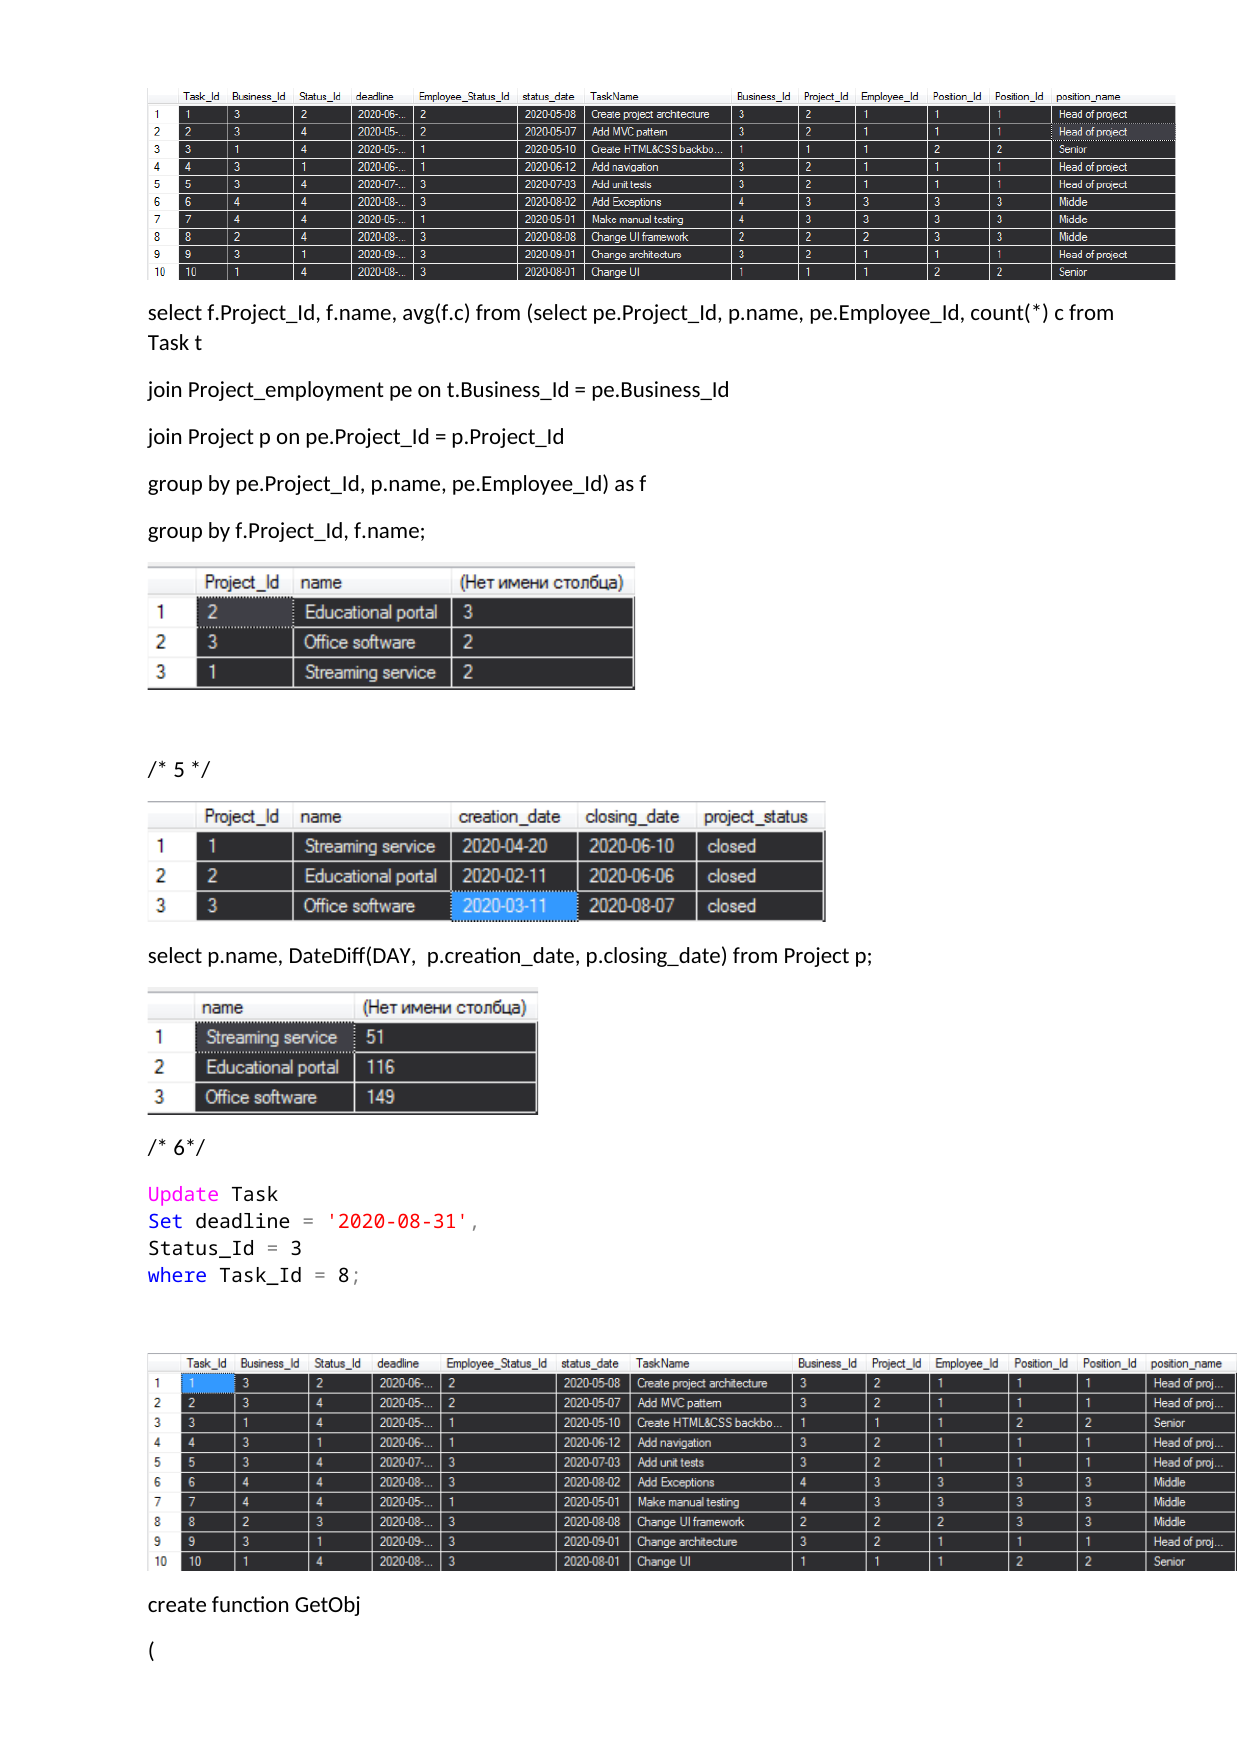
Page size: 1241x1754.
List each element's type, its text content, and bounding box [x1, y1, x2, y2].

picture [147, 1353, 1237, 1571]
text group by pe.Project_Id, p.name, pe.Employee_Id) as f [148, 469, 1152, 497]
picture [147, 88, 1176, 280]
text select p.name, DateDiff(DAY, p.creation_date, p.closing_date) from Project p; [148, 941, 1152, 969]
text Status_Id = 3 [148, 1234, 1152, 1261]
text Set deadline = '2020-08-31', [148, 1207, 1152, 1234]
text join Project_employment pe on t.Business_Id = pe.Business_Id [148, 375, 1152, 403]
text /* 5 */ [148, 755, 1152, 783]
text group by f.Project_Id, f.name; [148, 516, 1152, 544]
text select f.Project_Id, f.name, avg(f.c) from (select pe.Project_Id, p.name, pe.Employee_Id, count(*) c from Task t [148, 298, 1152, 356]
text /* 6*/ [148, 1133, 1152, 1161]
picture [147, 801, 826, 922]
text join Project p on pe.Project_Id = p.Project_Id [148, 422, 1152, 450]
text create function GetObj [148, 1590, 1152, 1618]
picture [147, 562, 636, 690]
picture [147, 987, 539, 1115]
text where Task_Id = 8; [148, 1261, 1152, 1288]
text ( [148, 1637, 1152, 1664]
text Update Task [148, 1180, 1152, 1207]
